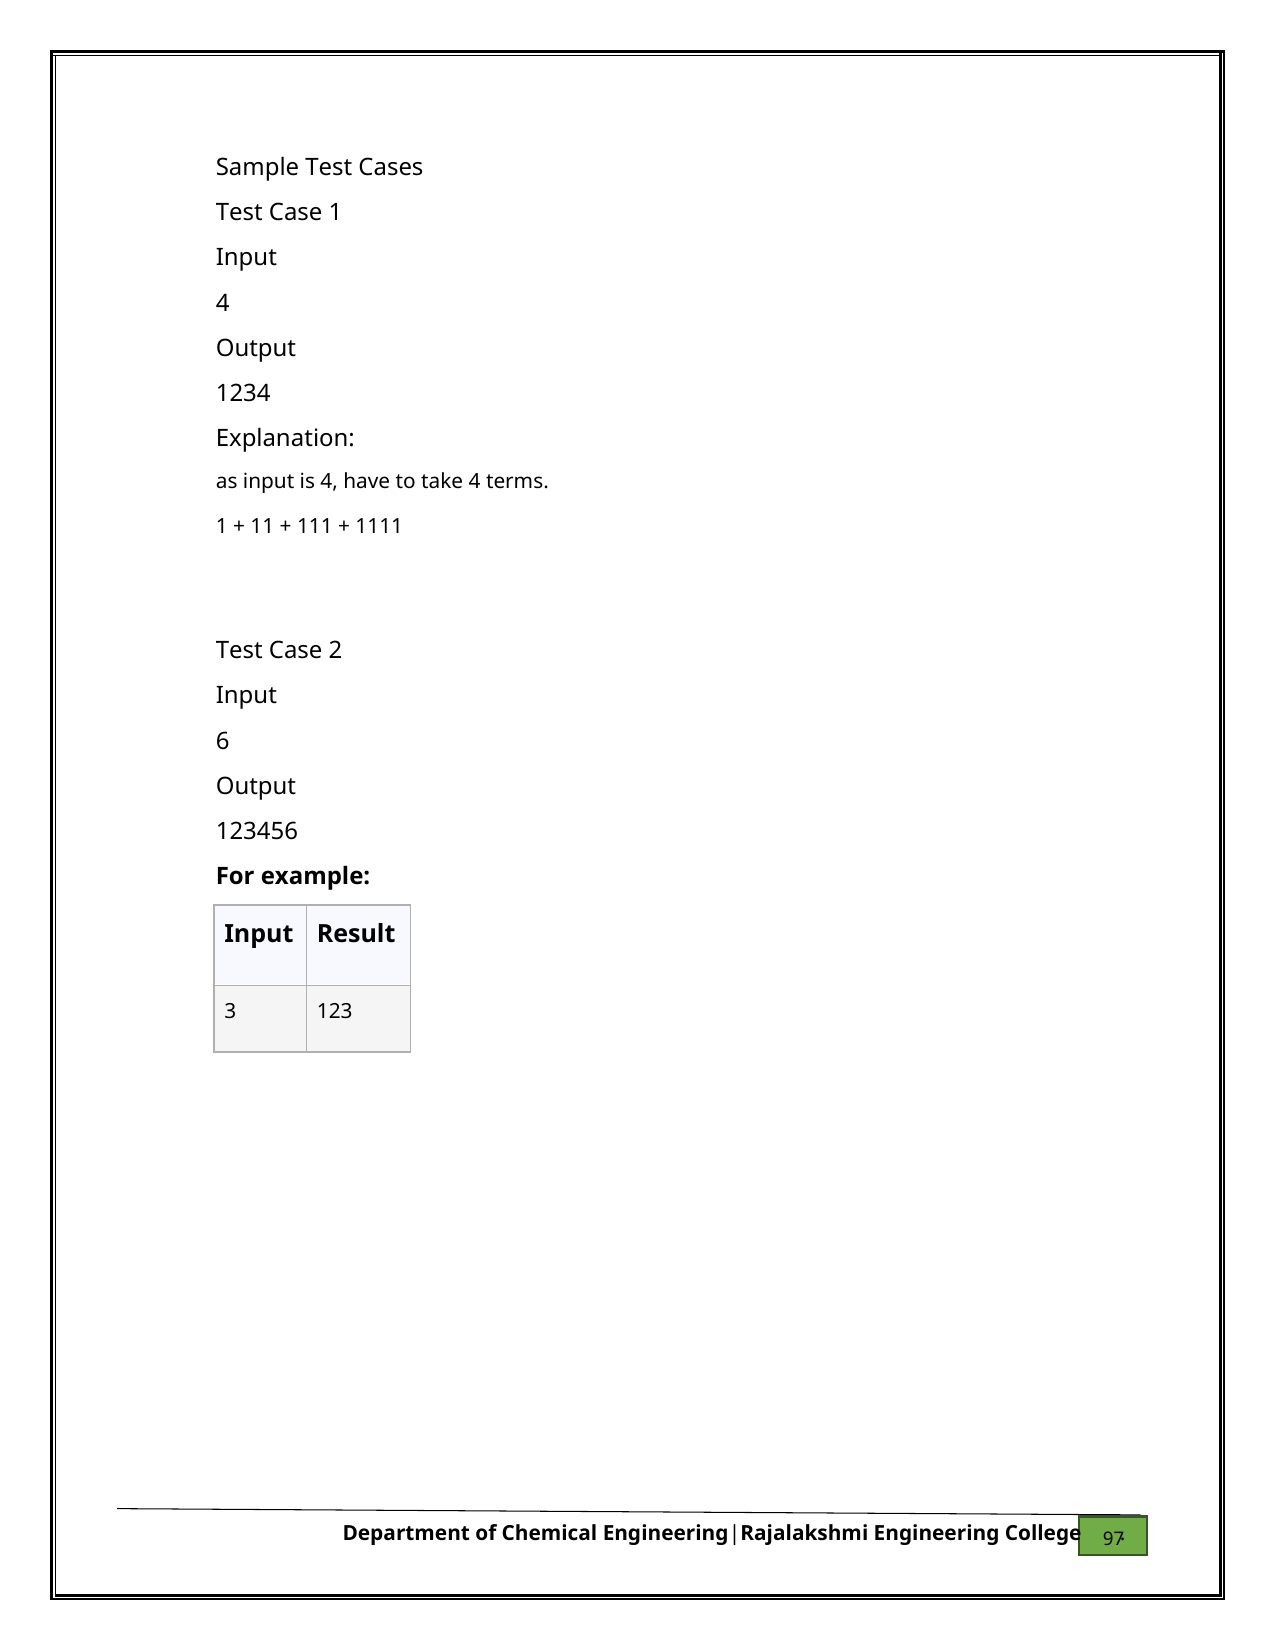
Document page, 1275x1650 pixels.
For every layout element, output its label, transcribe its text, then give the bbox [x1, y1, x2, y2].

table_cell 123 [307, 986, 410, 1051]
text as input is 4, have to take 4 terms. [216, 466, 1125, 494]
text Output [216, 768, 1125, 801]
text Output [216, 330, 1125, 363]
text 1234 [216, 376, 1125, 408]
table_header Input [215, 906, 306, 984]
text Input [216, 240, 1125, 273]
text Explanation: [216, 421, 1125, 453]
text For example: [216, 859, 1125, 891]
table_cell 3 [215, 986, 306, 1051]
text Sample Test Cases [216, 150, 1125, 183]
text 1 + 11 + 111 + 1111 [216, 511, 1125, 539]
text Input [216, 678, 1125, 711]
text 123456 [216, 814, 1125, 846]
text Test Case 1 [216, 195, 1125, 228]
text 4 [216, 285, 1125, 318]
text 6 [216, 723, 1125, 756]
text Test Case 2 [216, 633, 1125, 666]
table_header Result [307, 906, 410, 984]
